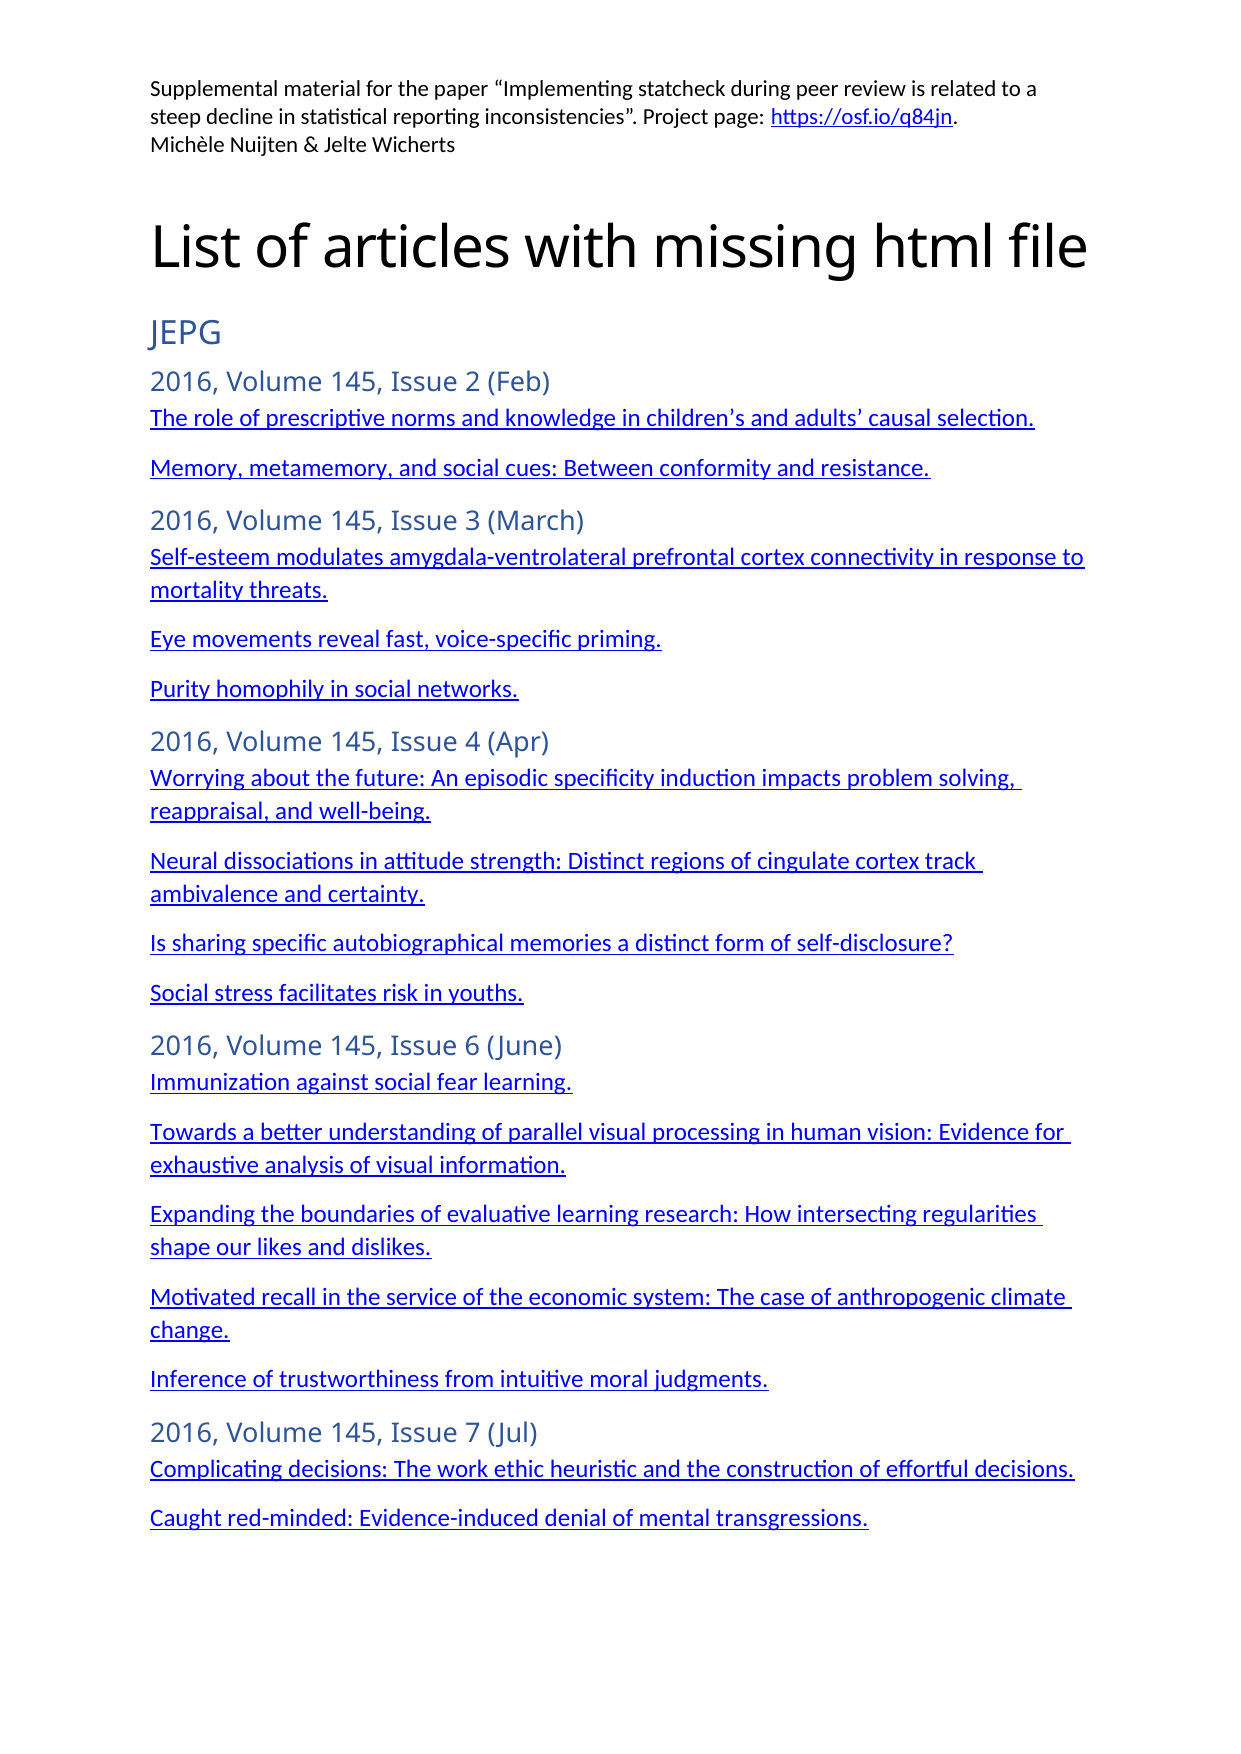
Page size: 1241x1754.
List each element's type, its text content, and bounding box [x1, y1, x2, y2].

subtitle 2016, Volume 145, Issue 2 (Feb) [150, 362, 1090, 399]
text Memory, metamemory, and social cues: Between conformity and resistance. [150, 452, 1090, 482]
text The role of prescriptive norms and knowledge in children’s and adults’ causal selection. [150, 402, 1090, 433]
text Immunization against social fear learning. [150, 1066, 1090, 1097]
subtitle 2016, Volume 145, Issue 6 (June) [150, 1027, 1090, 1063]
text Is sharing specific autobiographical memories a distinct form of self-disclosure? [150, 927, 1090, 958]
subtitle 2016, Volume 145, Issue 3 (March) [150, 501, 1090, 538]
text Neural dissociations in attitude strength: Distinct regions of cingulate cortex track ambivalence and certainty. [150, 845, 1090, 908]
subtitle 2016, Volume 145, Issue 4 (Apr) [150, 723, 1090, 759]
text Inference of trustworthiness from intuitive moral judgments. [150, 1363, 1090, 1394]
text Caught red-minded: Evidence-induced denial of mental transgressions. [150, 1502, 1090, 1533]
text Towards a better understanding of parallel visual processing in human vision: Evidence for exhaustive analysis of visual information. [150, 1116, 1090, 1179]
subtitle 2016, Volume 145, Issue 7 (Jul) [150, 1413, 1090, 1450]
text Social stress facilitates risk in youths. [150, 977, 1090, 1008]
text Worrying about the future: An episodic specificity induction impacts problem solving, reappraisal, and well-being. [150, 762, 1090, 826]
text Complicating decisions: The work ethic heuristic and the construction of effortful decisions. [150, 1453, 1090, 1483]
title List of articles with missing html file [150, 205, 1090, 284]
text Expanding the boundaries of evaluative learning research: How intersecting regularities shape our likes and dislikes. [150, 1198, 1090, 1262]
text Self-esteem modulates amygdala-ventrolateral prefrontal cortex connectivity in response to mortality threats. [150, 541, 1090, 604]
text Motivated recall in the service of the economic system: The case of anthropogenic climate change. [150, 1281, 1090, 1344]
subtitle JEPG [150, 309, 1090, 354]
text Eye movements reveal fast, voice-specific priming. [150, 623, 1090, 654]
text Purity homophily in social networks. [150, 673, 1090, 704]
